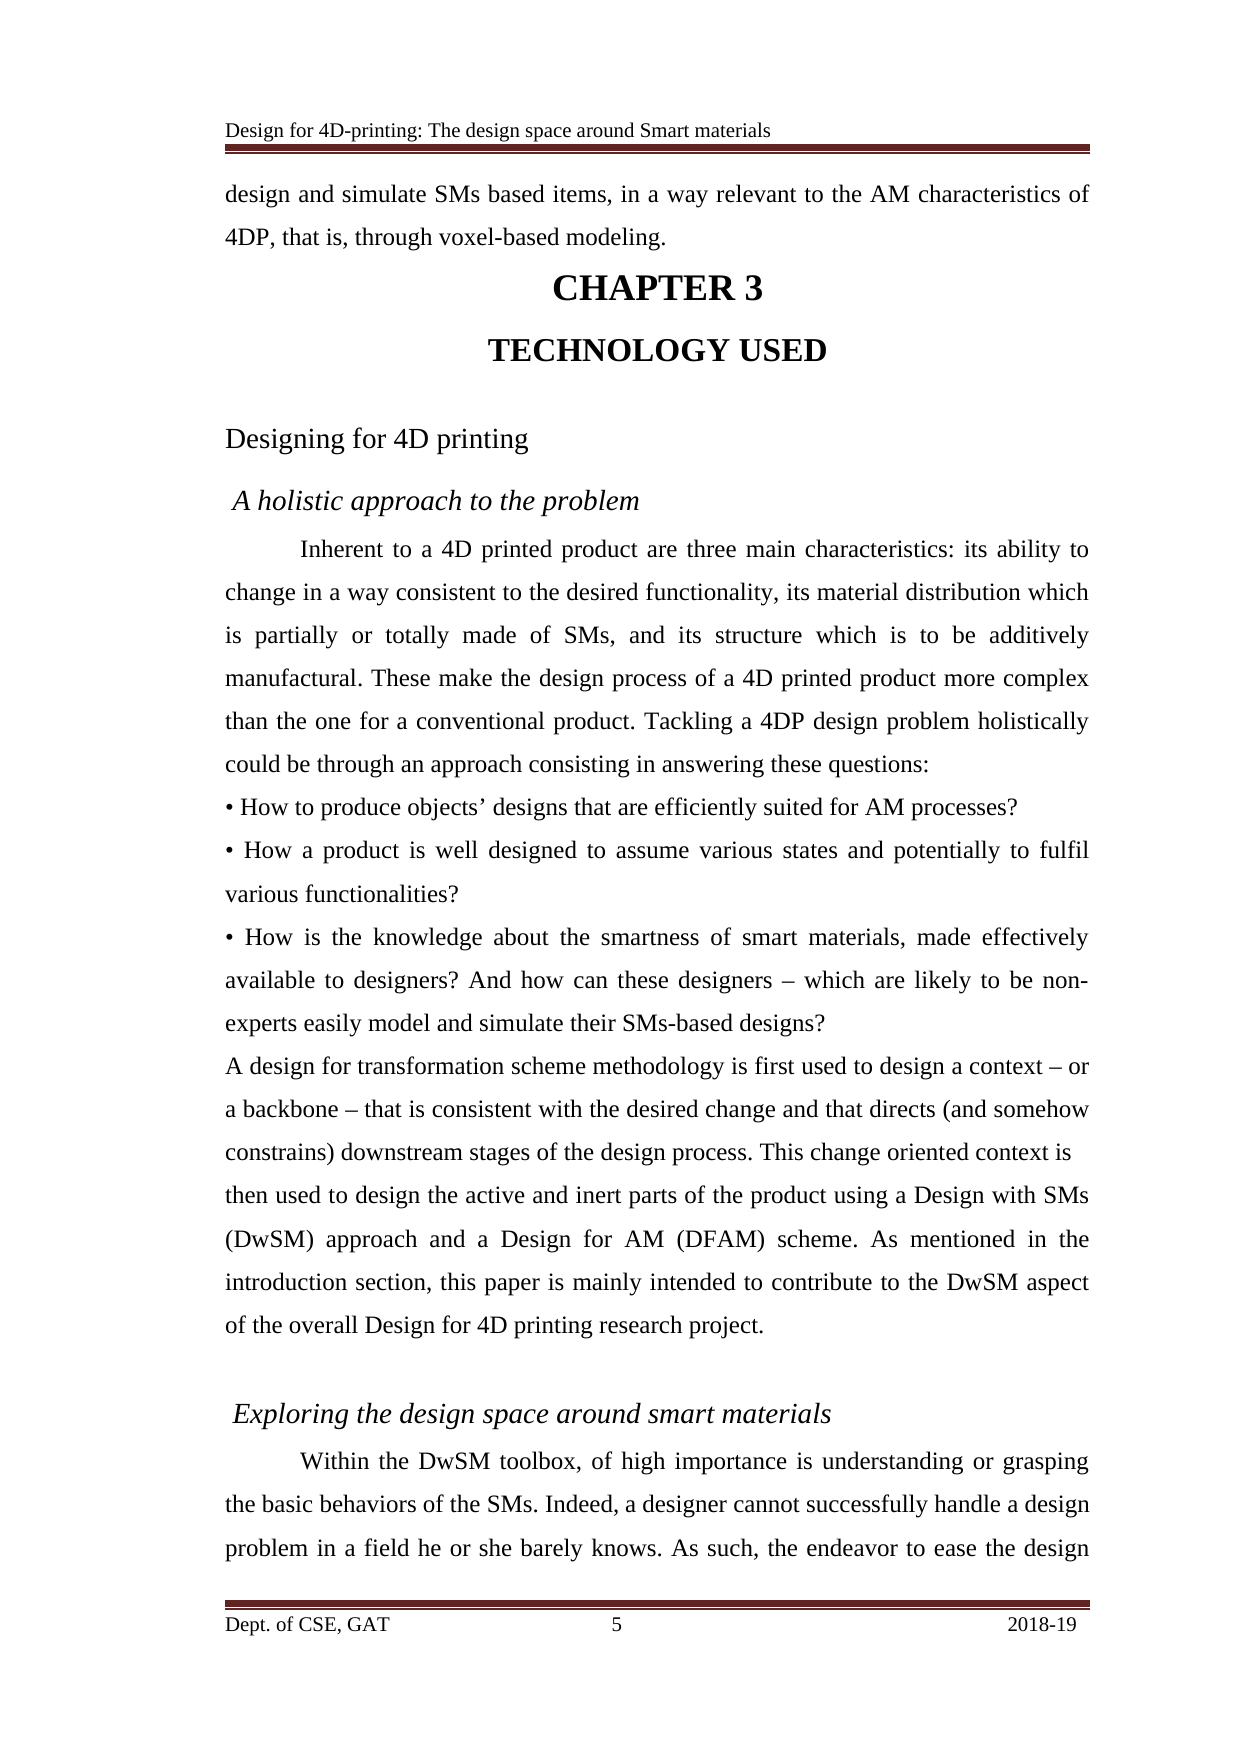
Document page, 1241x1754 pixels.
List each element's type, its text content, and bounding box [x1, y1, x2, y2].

text Inherent to a 4D printed product are three main characteristics: its ability to change in a way consistent to the desired functionality, its material distribution which is partially or totally made of SMs, and its structure which is to be additively manufactural. These make the design process of a 4D printed product more complex than the one for a conventional product. Tackling a 4DP design problem holistically could be through an approach consisting in answering these questions: [225, 534, 1090, 778]
text • How is the knowledge about the smartness of smart materials, made effectively available to designers? And how can these designers – which are likely to be non-experts easily model and simulate their SMs-based designs? [225, 922, 1090, 1037]
text A holistic approach to the problem [225, 483, 1090, 517]
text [225, 1446, 1090, 1561]
text Designing for 4D printing [225, 421, 1090, 454]
text TECHNOLOGY USED [225, 330, 1090, 368]
text • How to produce objects’ designs that are efficiently suited for AM processes? [225, 792, 1090, 821]
text then used to design the active and inert parts of the product using a Design with SMs (DwSM) approach and a Design for AM (DFAM) scheme. As mentioned in the introduction section, this paper is mainly intended to contribute to the DwSM aspect of the overall Design for 4D printing research project. [225, 1181, 1090, 1339]
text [225, 179, 1090, 251]
text A design for transformation scheme methodology is first used to design a context – or a backbone – that is consistent with the desired change and that directs (and somehow constrains) downstream stages of the design process. This change oriented context is [225, 1051, 1090, 1166]
text CHAPTER 3 [225, 265, 1090, 308]
text Exploring the design space around smart materials [225, 1396, 1090, 1430]
text • How a product is well designed to assume various states and potentially to fulfil various functionalities? [225, 836, 1090, 907]
